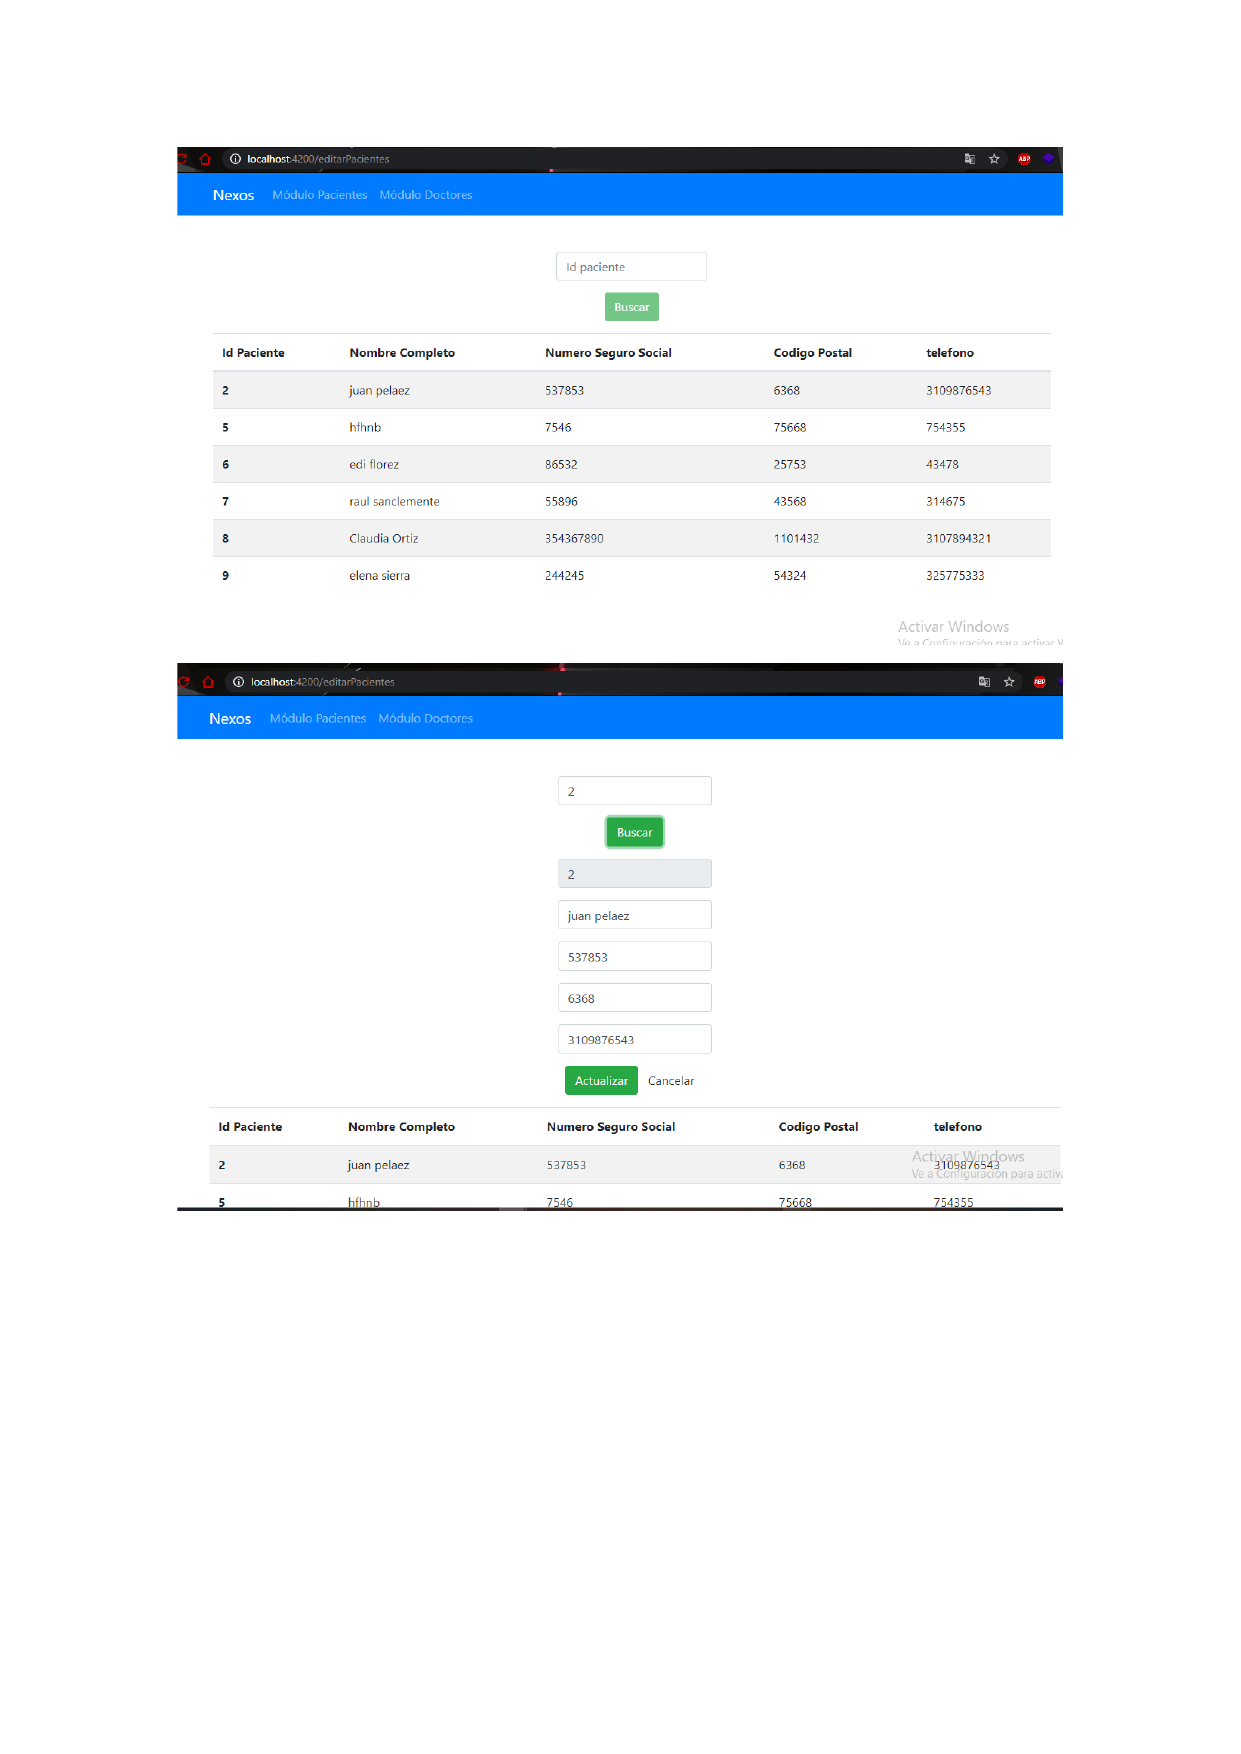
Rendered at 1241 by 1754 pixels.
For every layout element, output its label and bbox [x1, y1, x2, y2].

picture [177, 663, 1063, 1211]
picture [177, 147, 1063, 645]
